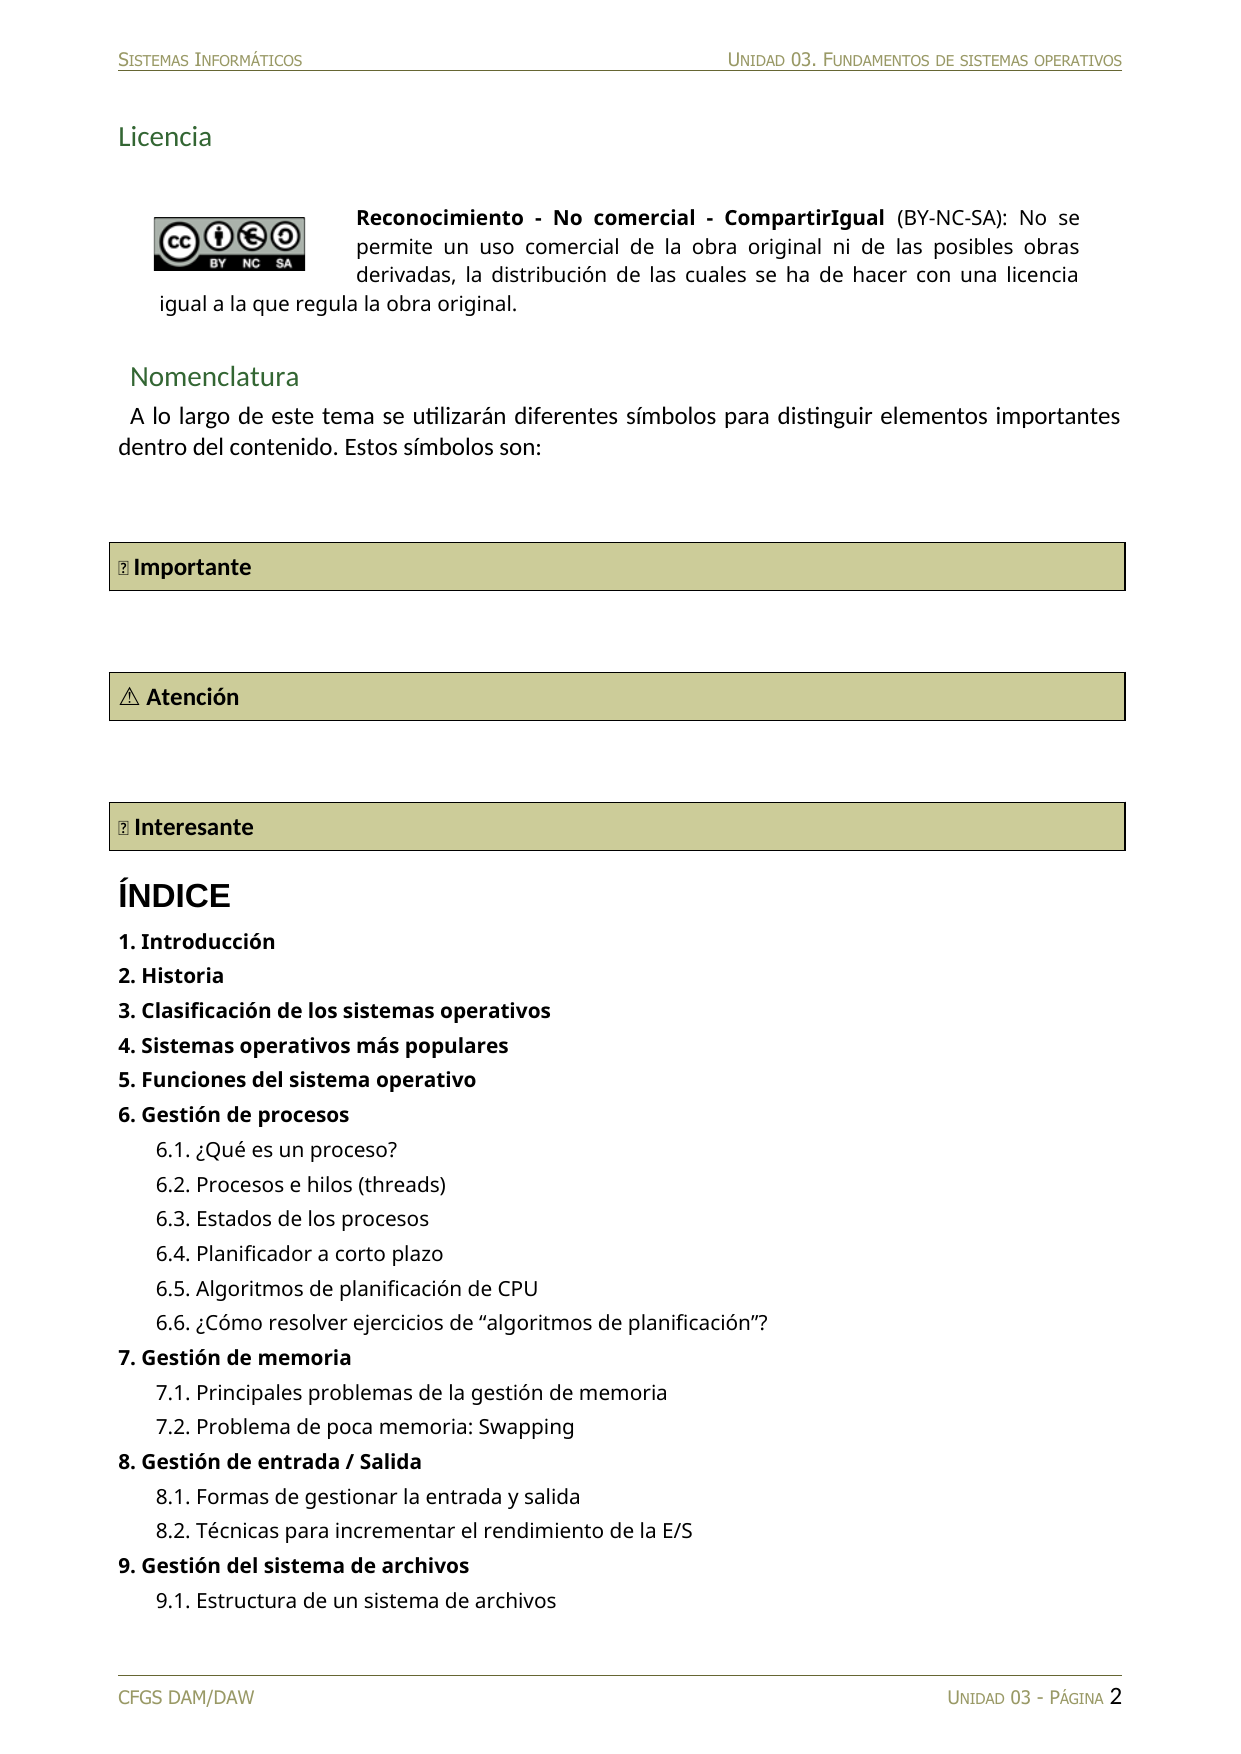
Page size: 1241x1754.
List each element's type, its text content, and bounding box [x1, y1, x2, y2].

picture [153, 217, 306, 271]
text ⚠️ Atención [110, 673, 1124, 720]
text 💬 Interesante [110, 803, 1124, 850]
text Licencia [118, 118, 1122, 154]
text A lo largo de este tema se utilizarán diferentes símbolos para distinguir elementos importantes dentro del contenido. Estos símbolos son: [118, 401, 1122, 462]
text Reconocimiento - No comercial - CompartirIgual (BY-NC-SA): No se permite un uso comercial de la obra original ni de las posibles obras derivadas, la distribución de las cuales se ha de hacer con una licencia igual a la que regula la obra original. [159, 203, 1080, 317]
text Nomenclatura [118, 358, 1122, 394]
text 📖 Importante [110, 543, 1124, 590]
text ÍNDICE [118, 876, 1122, 914]
